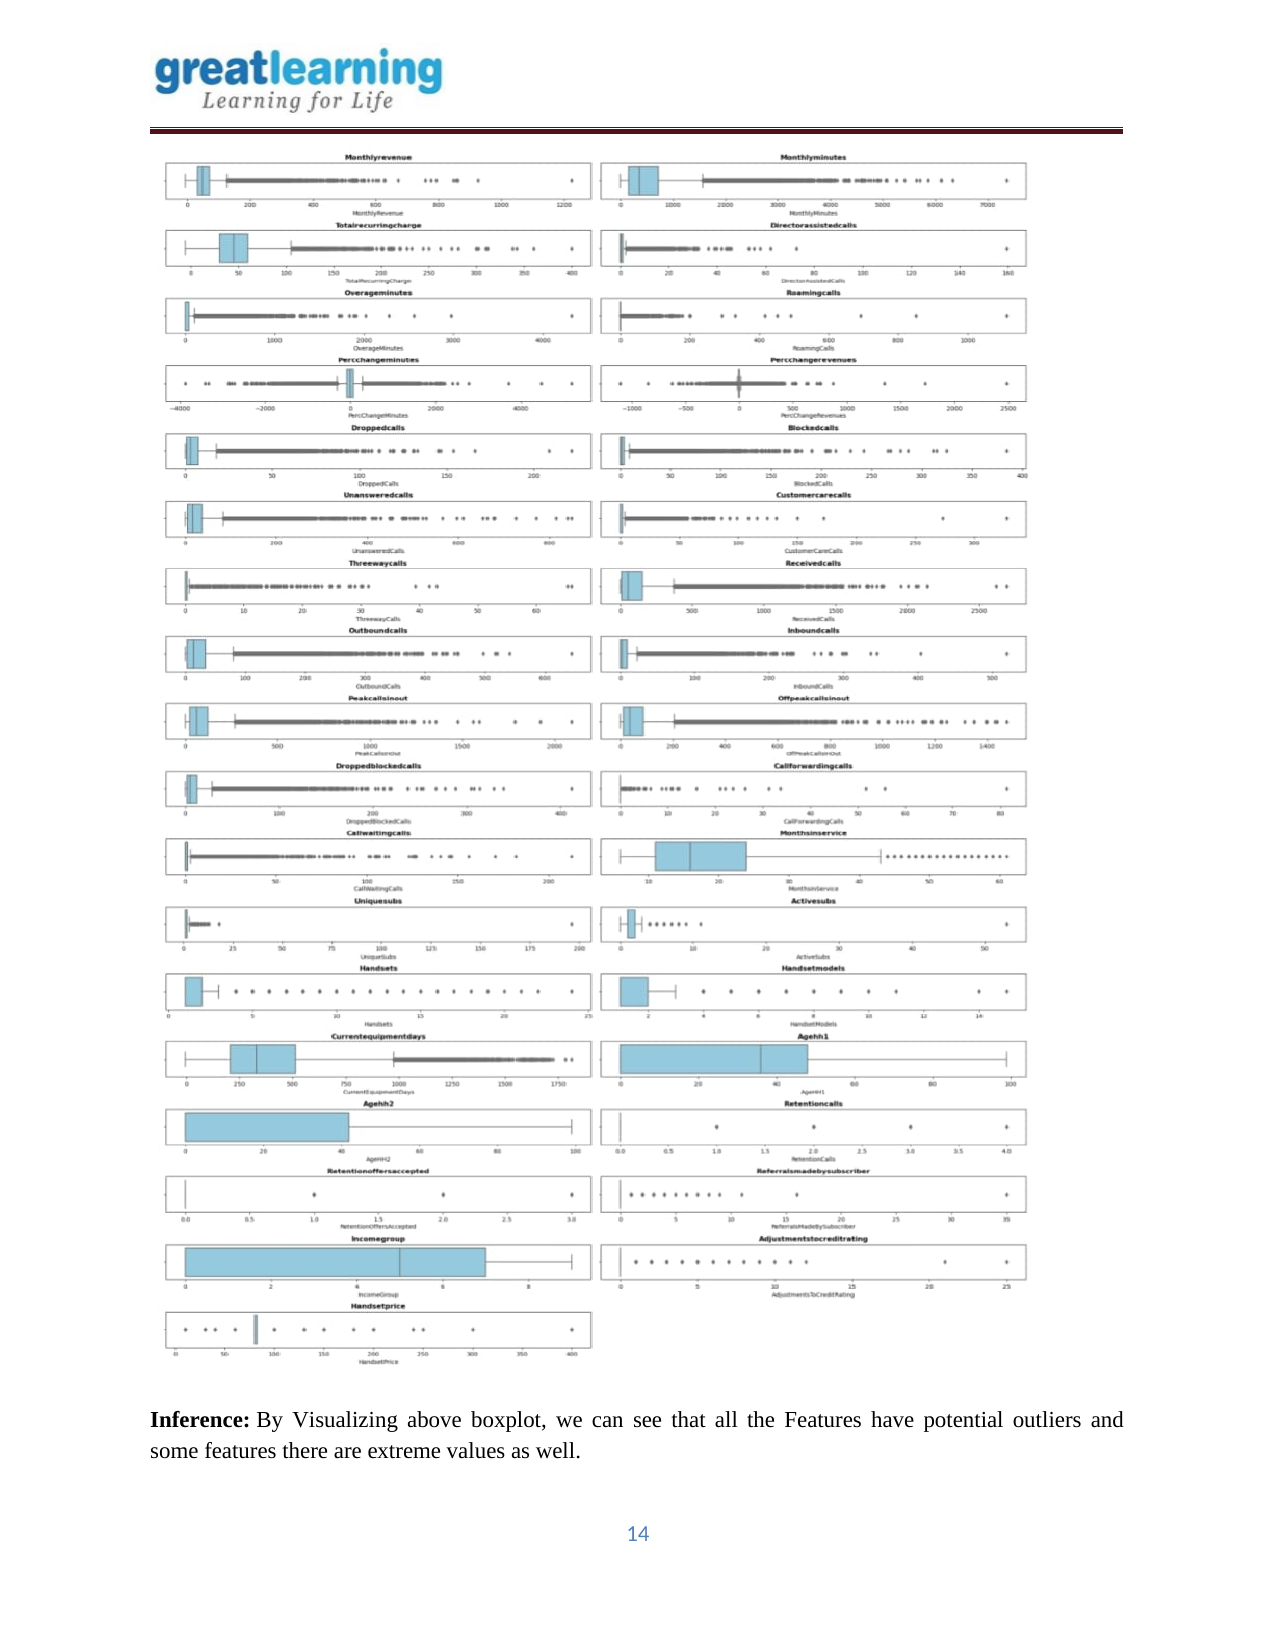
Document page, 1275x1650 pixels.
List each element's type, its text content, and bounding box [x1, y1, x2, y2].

picture [150, 150, 1036, 1382]
picture [150, 43, 446, 115]
text Inference: By Visualizing above boxplot, we can see that all the Features have potential outliers and some features there are extreme values as well. [150, 1406, 1125, 1463]
